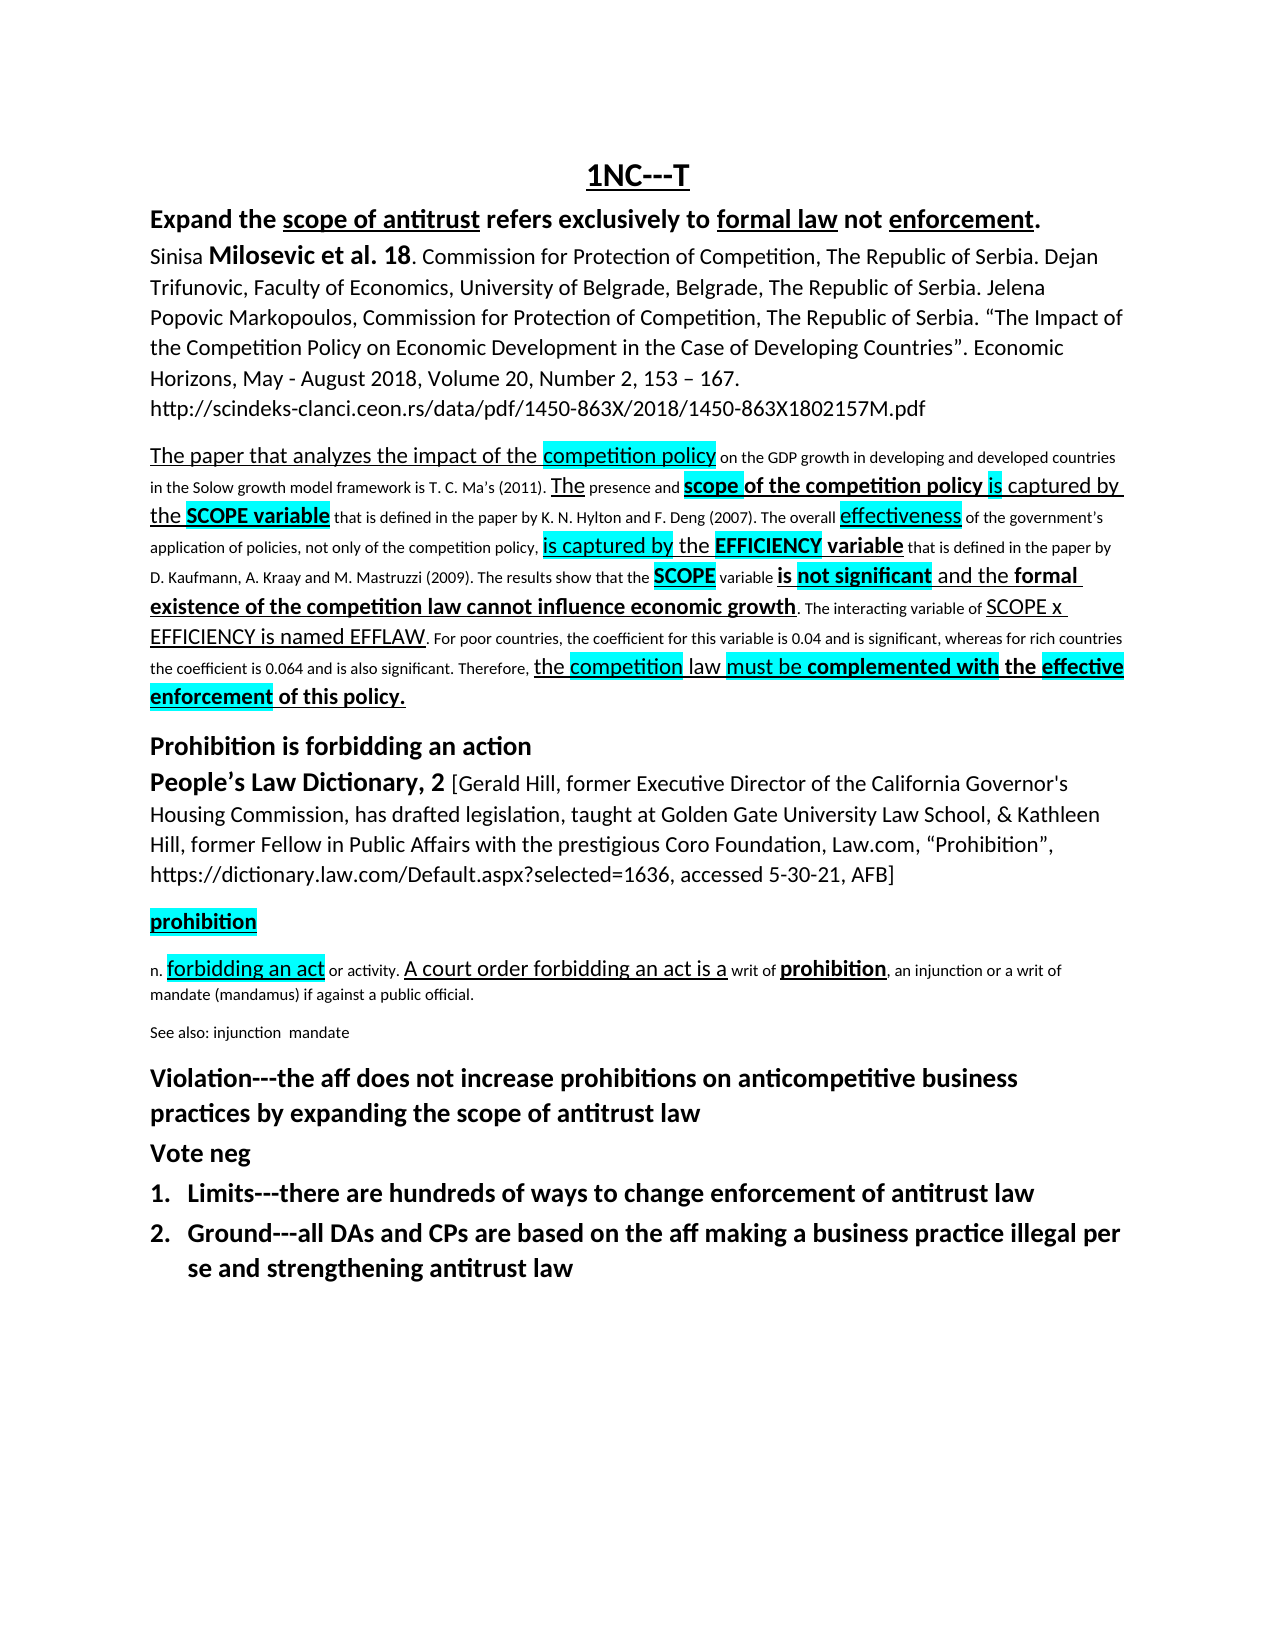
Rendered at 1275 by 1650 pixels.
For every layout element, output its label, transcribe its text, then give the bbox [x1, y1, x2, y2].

subtitle Ground---all DAs and CPs are based on the aff making a business practice illegal per se and strengthening antitrust law [150, 1216, 1125, 1285]
text Sinisa Milosevic et al. 18. Commission for Protection of Competition, The Republic of Serbia. Dejan Trifunovic, Faculty of Economics, University of Belgrade, Belgrade, The Republic of Serbia. Jelena Popovic Markopoulos, Commission for Protection of Competition, The Republic of Serbia. “The Impact of the Competition Policy on Economic Development in the Case of Developing Countries”. Economic Horizons, May - August 2018, Volume 20, Number 2, 153 – 167. http://scindeks-clanci.ceon.rs/data/pdf/1450-863X/2018/1450-863X1802157M.pdf [150, 238, 1125, 422]
text See also: injunction mandate [150, 1022, 1125, 1043]
subtitle 1NC---T [150, 154, 1125, 195]
subtitle Vote neg [150, 1136, 1125, 1169]
subtitle Violation---the aff does not increase prohibitions on anticompetitive business practices by expanding the scope of antitrust law [150, 1061, 1125, 1130]
text The paper that analyzes the impact of the competition policy on the GDP growth in developing and developed countries in the Solow growth model framework is T. C. Ma’s (2011). The presence and scope of the competition policy is captured by the SCOPE variable that is defined in the paper by K. N. Hylton and F. Deng (2007). The overall effectiveness of the government’s application of policies, not only of the competition policy, is captured by the EFFICIENCY variable that is defined in the paper by D. Kaufmann, A. Kraay and M. Mastruzzi (2009). The results show that the SCOPE variable is not significant and the formal existence of the competition law cannot influence economic growth. The interacting variable of SCOPE x EFFICIENCY is named EFFLAW. For poor countries, the coefficient for this variable is 0.04 and is significant, whereas for rich countries the coefficient is 0.064 and is also significant. Therefore, the competition law must be complemented with the effective enforcement of this policy. [150, 441, 1125, 711]
text People’s Law Dictionary, 2 [Gerald Hill, former Executive Director of the California Governor's Housing Commission, has drafted legislation, taught at Golden Gate University Law School, & Kathleen Hill, former Fellow in Public Affairs with the prestigious Coro Foundation, Law.com, “Prohibition”, https://dictionary.law.com/Default.aspx?selected=1636, accessed 5-30-21, AFB] [150, 765, 1125, 889]
subtitle Limits---there are hundreds of ways to change enforcement of antitrust law [150, 1176, 1125, 1209]
subtitle Expand the scope of antitrust refers exclusively to formal law not enforcement. [150, 202, 1125, 235]
text n. forbidding an act or activity. A court order forbidding an act is a writ of prohibition, an injunction or a writ of mandate (mandamus) if against a public official. [150, 954, 1125, 1004]
text prohibition [150, 907, 1125, 936]
subtitle Prohibition is forbidding an action [150, 729, 1125, 762]
